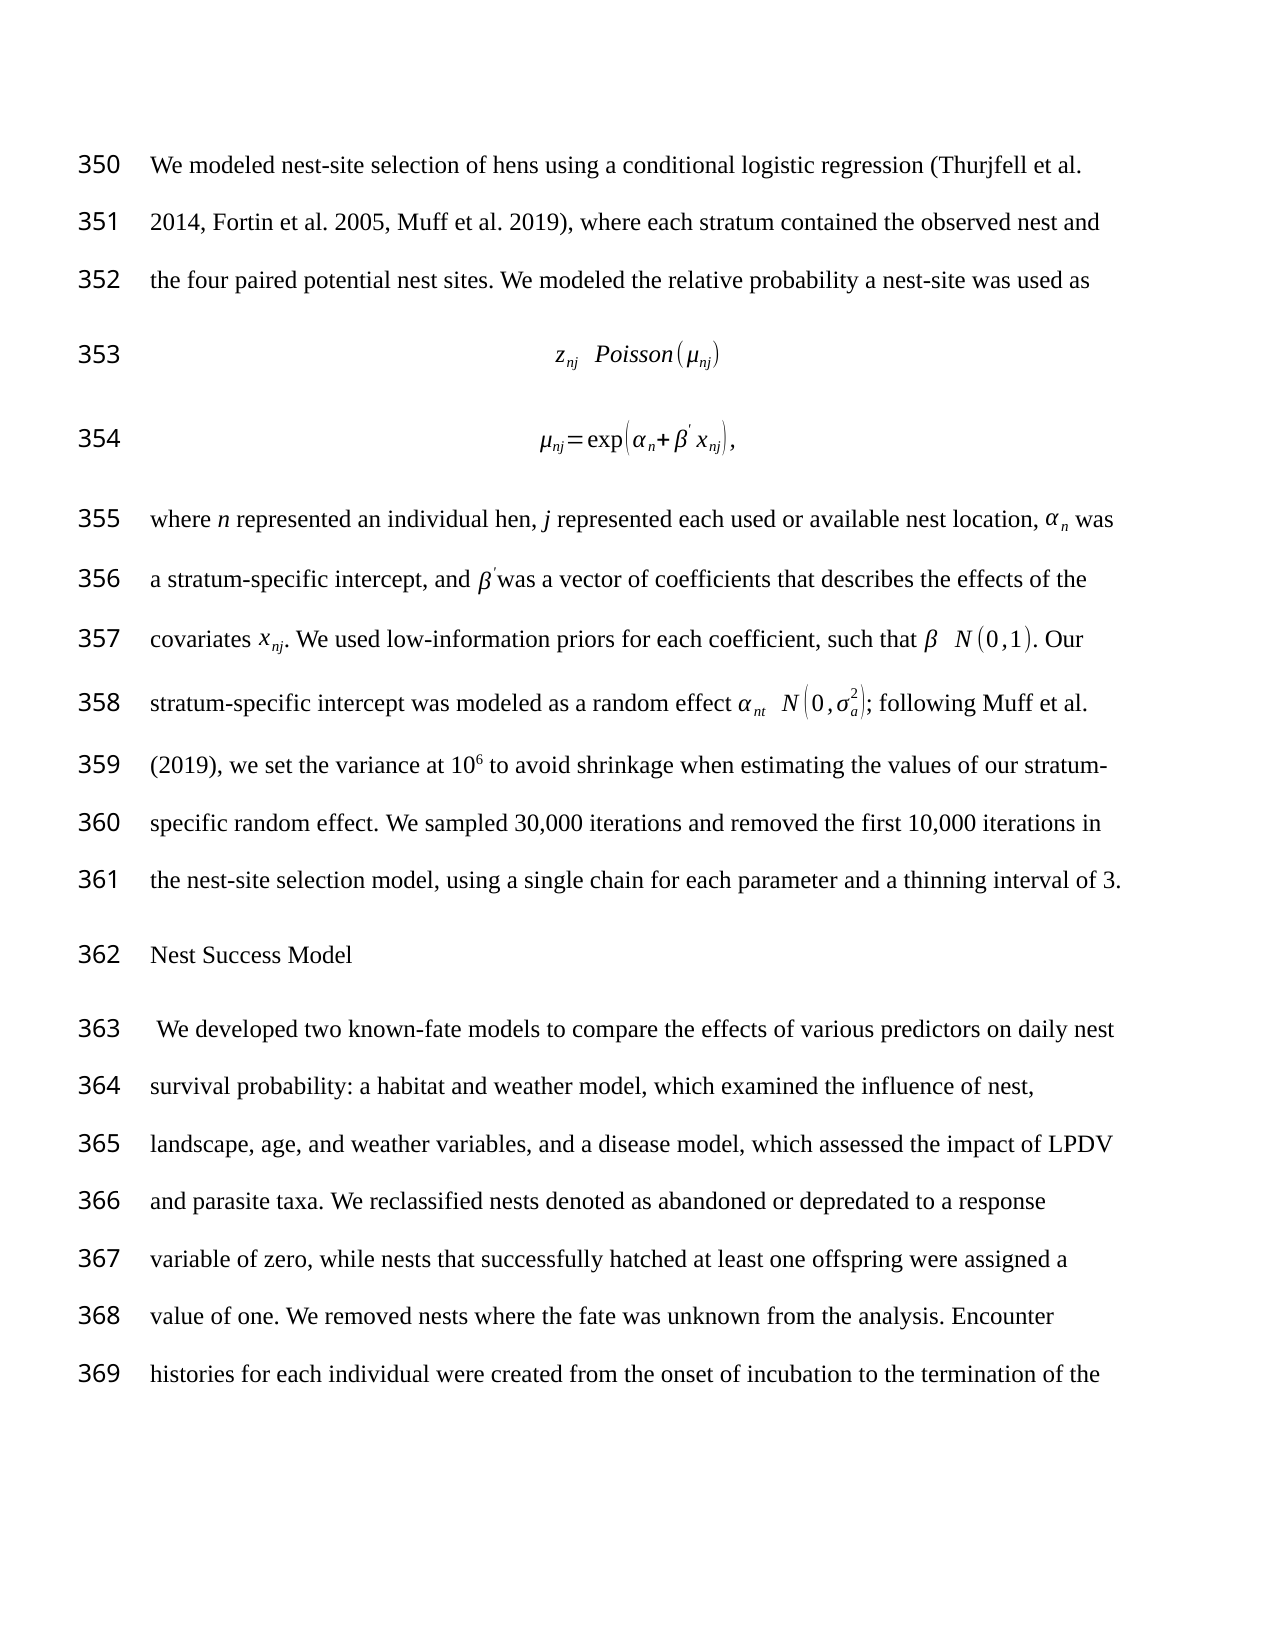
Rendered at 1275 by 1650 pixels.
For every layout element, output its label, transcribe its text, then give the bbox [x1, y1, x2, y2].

text Nest Success Model [150, 940, 1125, 968]
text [150, 1014, 1125, 1388]
text We modeled nest-site selection of hens using a conditional logistic regression (Thurjfell et al. 2014, Fortin et al. 2005, Muff et al. 2019), where each stratum contained the observed nest and the four paired potential nest sites. We modeled the relative probability a nest-site was used as [150, 150, 1125, 294]
text where n represented an individual hen, j represented each used or available nest location, was a stratum-specific intercept, and was a vector of coefficients that describes the effects of the covariates . We used low-information priors for each coefficient, such that . Our stratum-specific intercept was modeled as a random effect ; following Muff et al. (2019), we set the variance at 106 to avoid shrinkage when estimating the values of our stratum-specific random effect. We sampled 30,000 iterations and removed the first 10,000 iterations in the nest-site selection model, using a single chain for each parameter and a thinning interval of 3. [150, 503, 1125, 894]
